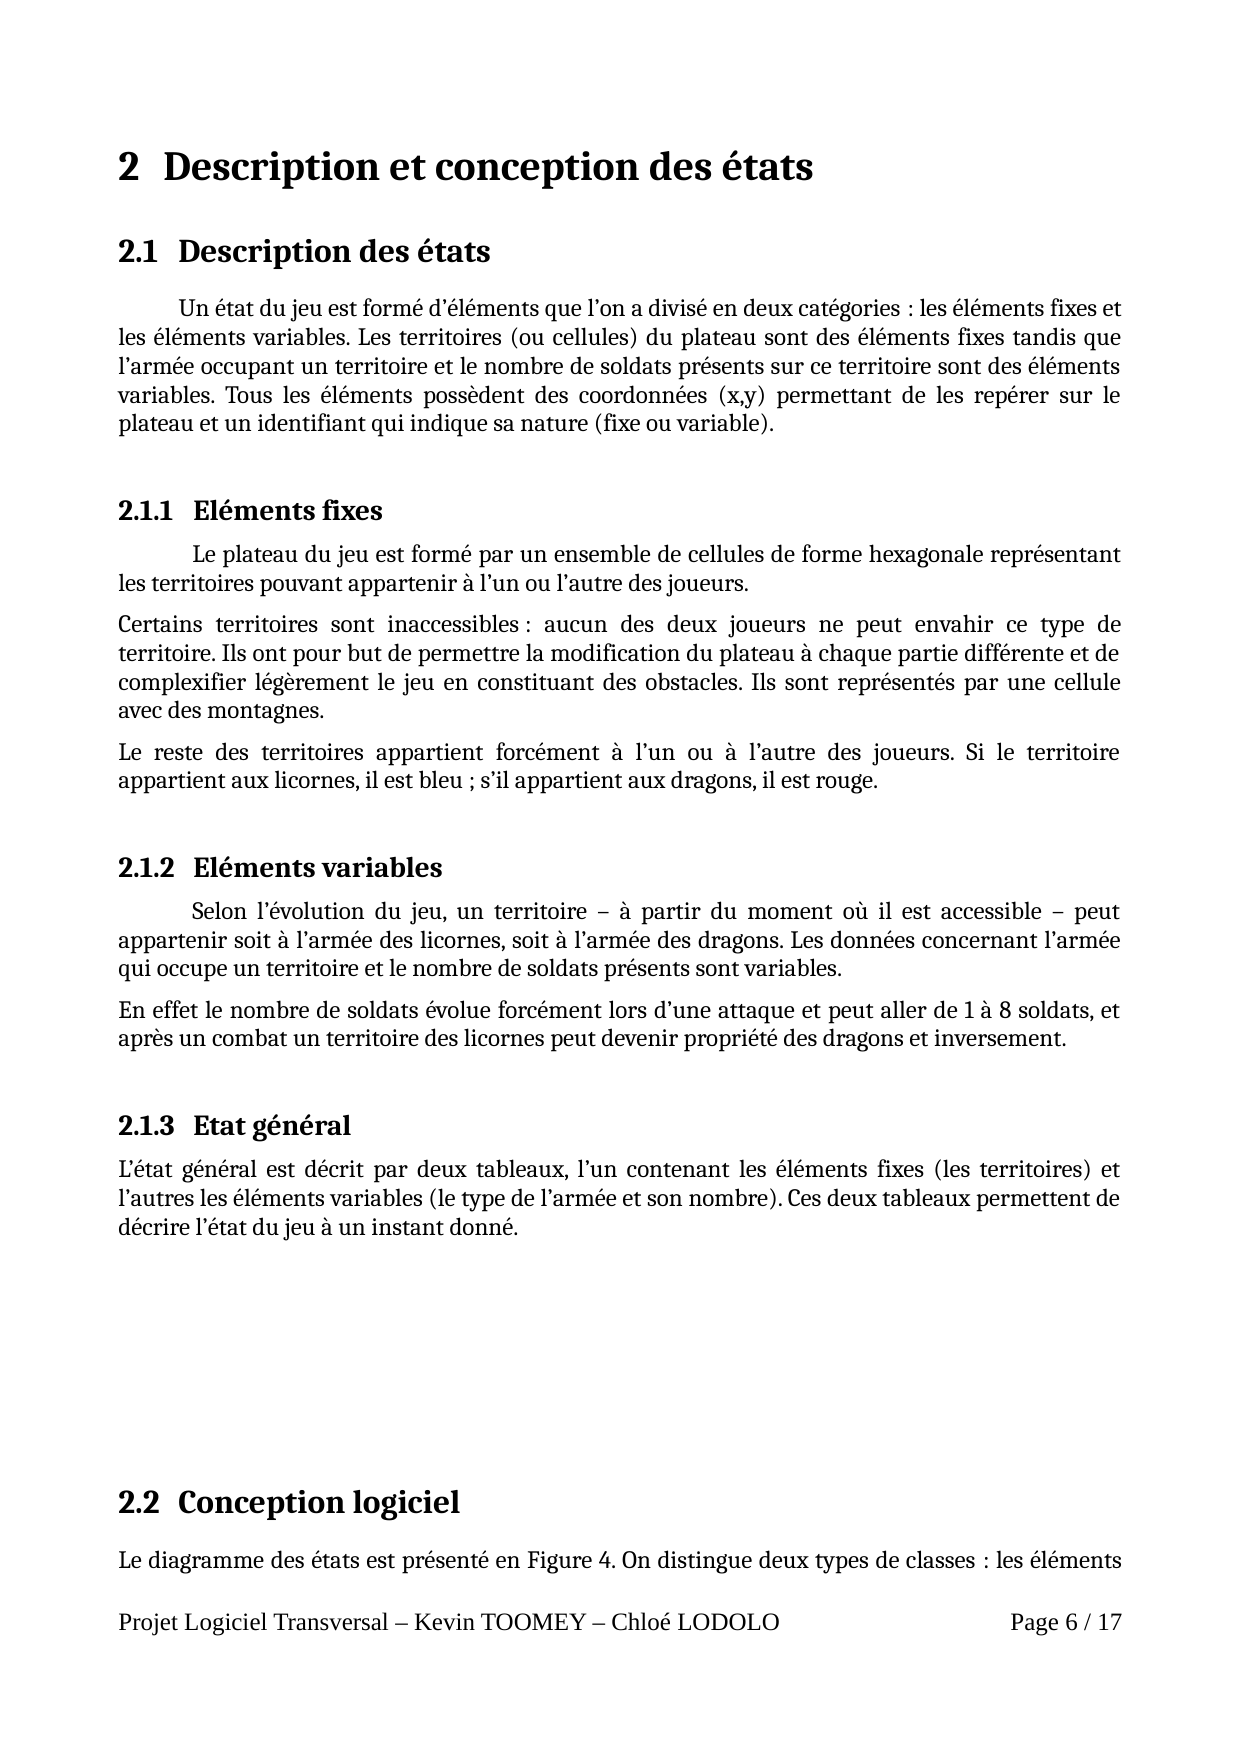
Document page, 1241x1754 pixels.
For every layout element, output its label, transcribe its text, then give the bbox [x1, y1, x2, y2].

text En effet le nombre de soldats évolue forcément lors d’une attaque et peut aller de 1 à 8 soldats, et après un combat un territoire des licornes peut devenir propriété des dragons et inversement. [118, 996, 1122, 1053]
text Le plateau du jeu est formé par un ensemble de cellules de forme hexagonale représentant les territoires pouvant appartenir à l’un ou l’autre des joueurs. [118, 540, 1122, 597]
text Un état du jeu est formé d’éléments que l’on a divisé en deux catégories : les éléments fixes et les éléments variables. Les territoires (ou cellules) du plateau sont des éléments fixes tandis que l’armée occupant un territoire et le nombre de soldats présents sur ce territoire sont des éléments variables. Tous les éléments possèdent des coordonnées (x,y) permettant de les repérer sur le plateau et un identifiant qui indique sa nature (fixe ou variable). [118, 294, 1122, 438]
subtitle Description et conception des états [118, 143, 1122, 191]
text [118, 1546, 1122, 1574]
subtitle Eléments variables [118, 851, 1122, 884]
subtitle Etat général [118, 1109, 1122, 1142]
text Certains territoires sont inaccessibles : aucun des deux joueurs ne peut envahir ce type de territoire. Ils ont pour but de permettre la modification du plateau à chaque partie différente et de complexifier légèrement le jeu en constituant des obstacles. Ils sont représentés par une cellule avec des montagnes. [118, 610, 1122, 725]
text Le reste des territoires appartient forcément à l’un ou à l’autre des joueurs. Si le territoire appartient aux licornes, il est bleu ; s’il appartient aux dragons, il est rouge. [118, 737, 1122, 795]
subtitle Eléments fixes [118, 494, 1122, 527]
subtitle Description des états [118, 232, 1122, 271]
text L’état général est décrit par deux tableaux, l’un contenant les éléments fixes (les territoires) et l’autres les éléments variables (le type de l’armée et son nombre). Ces deux tableaux permettent de décrire l’état du jeu à un instant donné. [118, 1155, 1122, 1241]
subtitle Conception logiciel [118, 1484, 1122, 1522]
text Selon l’évolution du jeu, un territoire – à partir du moment où il est accessible – peut appartenir soit à l’armée des licornes, soit à l’armée des dragons. Les données concernant l’armée qui occupe un territoire et le nombre de soldats présents sont variables. [118, 897, 1122, 983]
